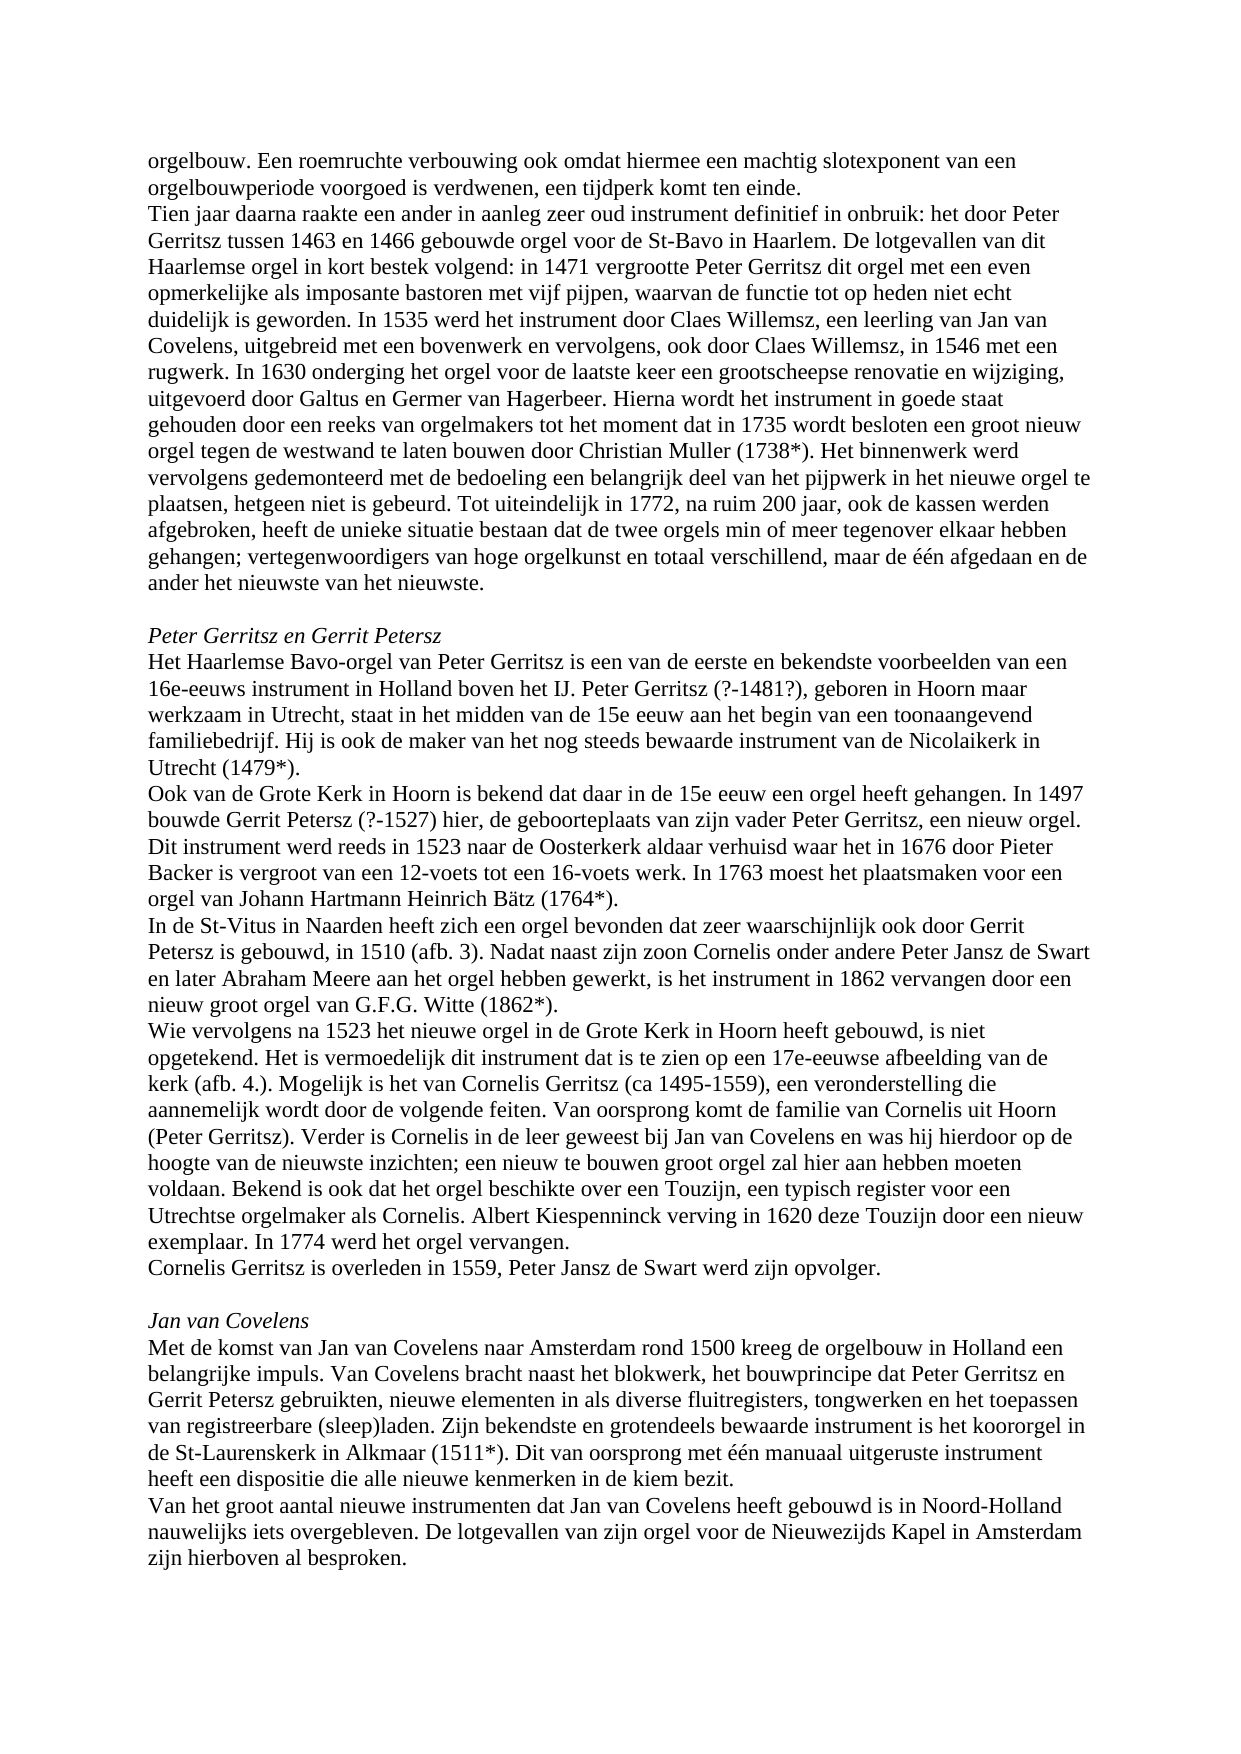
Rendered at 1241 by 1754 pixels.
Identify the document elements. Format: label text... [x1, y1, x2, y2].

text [148, 148, 1093, 200]
text Ook van de Grote Kerk in Hoorn is bekend dat daar in de 15e eeuw een orgel heeft gehangen. In 1497 bouwde Gerrit Petersz (?-1527) hier, de geboorteplaats van zijn vader Peter Gerritsz, een nieuw orgel. Dit instrument werd reeds in 1523 naar de Oosterkerk aldaar verhuisd waar het in 1676 door Pieter Backer is vergroot van een 12-voets tot een 16-voets werk. In 1763 moest het plaatsmaken voor een orgel van Johann Hartmann Heinrich Bätz (1764*). [148, 780, 1093, 912]
subtitle Jan van Covelens [148, 1307, 1093, 1333]
subtitle Peter Gerritsz en Gerrit Petersz [148, 622, 1093, 648]
text Het Haarlemse Bavo-orgel van Peter Gerritsz is een van de eerste en bekendste voorbeelden van een 16e-eeuws instrument in Holland boven het IJ. Peter Gerritsz (?-1481?), geboren in Hoorn maar werkzaam in Utrecht, staat in het midden van de 15e eeuw aan het begin van een toonaangevend familiebedrijf. Hij is ook de maker van het nog steeds bewaarde instrument van de Nicolaikerk in Utrecht (1479*). [148, 648, 1093, 780]
text Cornelis Gerritsz is overleden in 1559, Peter Jansz de Swart werd zijn opvolger. [148, 1254, 1093, 1281]
text Met de komst van Jan van Covelens naar Amsterdam rond 1500 kreeg de orgelbouw in Holland een belangrijke impuls. Van Covelens bracht naast het blokwerk, het bouwprincipe dat Peter Gerritsz en Gerrit Petersz gebruikten, nieuwe elementen in als diverse fluitregisters, tongwerken en het toepassen van registreerbare (sleep)laden. Zijn bekendste en grotendeels bewaarde instrument is het koororgel in de St-Laurenskerk in Alkmaar (1511*). Dit van oorsprong met één manuaal uitgeruste instrument heeft een dispositie die alle nieuwe kenmerken in de kiem bezit. [148, 1333, 1093, 1492]
text Van het groot aantal nieuwe instrumenten dat Jan van Covelens heeft gebouwd is in Noord-Holland nauwelijks iets overgebleven. De lotgevallen van zijn orgel voor de Nieuwezijds Kapel in Amsterdam zijn hierboven al besproken. [148, 1492, 1093, 1571]
text In de St-Vitus in Naarden heeft zich een orgel bevonden dat zeer waarschijnlijk ook door Gerrit Petersz is gebouwd, in 1510 (afb. 3). Nadat naast zijn zoon Cornelis onder andere Peter Jansz de Swart en later Abraham Meere aan het orgel hebben gewerkt, is het instrument in 1862 vervangen door een nieuw groot orgel van G.F.G. Witte (1862*). [148, 912, 1093, 1017]
text Wie vervolgens na 1523 het nieuwe orgel in de Grote Kerk in Hoorn heeft gebouwd, is niet opgetekend. Het is vermoedelijk dit instrument dat is te zien op een 17e-eeuwse afbeelding van de kerk (afb. 4.). Mogelijk is het van Cornelis Gerritsz (ca 1495-1559), een veronderstelling die aannemelijk wordt door de volgende feiten. Van oorsprong komt de familie van Cornelis uit Hoorn (Peter Gerritsz). Verder is Cornelis in de leer geweest bij Jan van Covelens en was hij hierdoor op de hoogte van de nieuwste inzichten; een nieuw te bouwen groot orgel zal hier aan hebben moeten voldaan. Bekend is ook dat het orgel beschikte over een Touzijn, een typisch register voor een Utrechtse orgelmaker als Cornelis. Albert Kiespenninck verving in 1620 deze Touzijn door een nieuw exemplaar. In 1774 werd het orgel vervangen. [148, 1017, 1093, 1254]
text Tien jaar daarna raakte een ander in aanleg zeer oud instrument definitief in onbruik: het door Peter Gerritsz tussen 1463 en 1466 gebouwde orgel voor de St-Bavo in Haarlem. De lotgevallen van dit Haarlemse orgel in kort bestek volgend: in 1471 vergrootte Peter Gerritsz dit orgel met een even opmerkelijke als imposante bastoren met vijf pijpen, waarvan de functie tot op heden niet echt duidelijk is geworden. In 1535 werd het instrument door Claes Willemsz, een leerling van Jan van Covelens, uitgebreid met een bovenwerk en vervolgens, ook door Claes Willemsz, in 1546 met een rugwerk. In 1630 onderging het orgel voor de laatste keer een grootscheepse renovatie en wijziging, uitgevoerd door Galtus en Germer van Hagerbeer. Hierna wordt het instrument in goede staat gehouden door een reeks van orgelmakers tot het moment dat in 1735 wordt besloten een groot nieuw orgel tegen de westwand te laten bouwen door Christian Muller (1738*). Het binnenwerk werd vervolgens gedemonteerd met de bedoeling een belangrijk deel van het pijpwerk in het nieuwe orgel te plaatsen, hetgeen niet is gebeurd. Tot uiteindelijk in 1772, na ruim 200 jaar, ook de kassen werden afgebroken, heeft de unieke situatie bestaan dat de twee orgels min of meer tegenover elkaar hebben gehangen; vertegenwoordigers van hoge orgelkunst en totaal verschillend, maar de één afgedaan en de ander het nieuwste van het nieuwste. [148, 200, 1093, 596]
